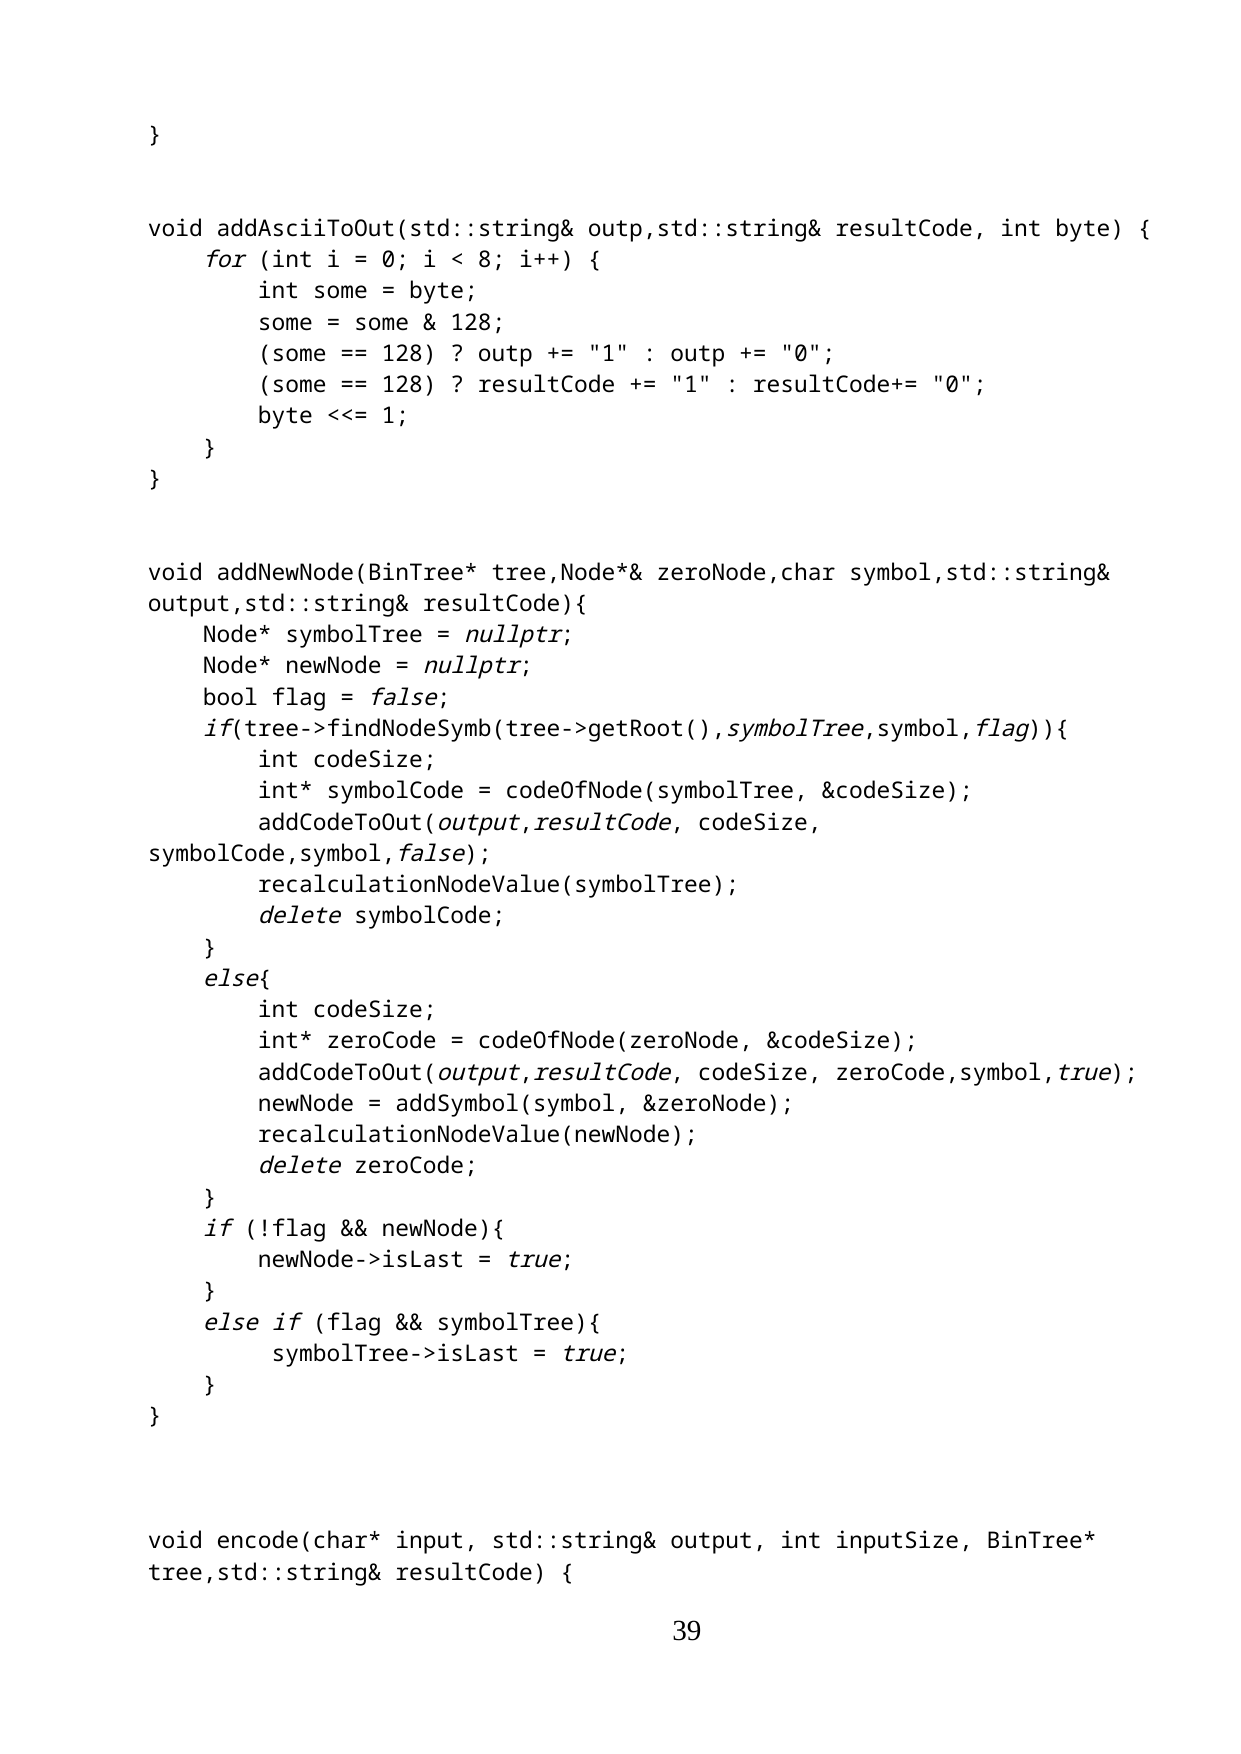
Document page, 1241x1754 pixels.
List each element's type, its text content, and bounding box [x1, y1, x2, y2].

text void addAsciiToOut(std::string& outp,std::string& resultCode, int byte) { [148, 212, 1152, 243]
text } [148, 431, 1152, 462]
text else if (flag && symbolTree){ [148, 1306, 1152, 1337]
text (some == 128) ? resultCode += "1" : resultCode+= "0"; [148, 368, 1152, 399]
text delete symbolCode; [148, 899, 1152, 931]
text } [148, 931, 1152, 962]
text Node* symbolTree = nullptr; [148, 618, 1152, 649]
text void addNewNode(BinTree* tree,Node*& zeroNode,char symbol,std::string& output,std::string& resultCode){ [148, 556, 1152, 618]
text (some == 128) ? outp += "1" : outp += "0"; [148, 337, 1152, 368]
text int* zeroCode = codeOfNode(zeroNode, &codeSize); [148, 1024, 1152, 1056]
text } [148, 462, 1152, 493]
text if (!flag && newNode){ [148, 1212, 1152, 1243]
text newNode = addSymbol(symbol, &zeroNode); [148, 1087, 1152, 1118]
text recalculationNodeValue(symbolTree); [148, 868, 1152, 899]
text } [148, 1181, 1152, 1212]
text int* symbolCode = codeOfNode(symbolTree, &codeSize); [148, 774, 1152, 806]
text byte <<= 1; [148, 399, 1152, 431]
text } [148, 1399, 1152, 1431]
text bool flag = false; [148, 681, 1152, 712]
text int codeSize; [148, 993, 1152, 1024]
text } [148, 118, 1152, 149]
text int some = byte; [148, 274, 1152, 306]
text for (int i = 0; i < 8; i++) { [148, 243, 1152, 274]
text int codeSize; [148, 743, 1152, 774]
text } [148, 1368, 1152, 1399]
text some = some & 128; [148, 306, 1152, 337]
text recalculationNodeValue(newNode); [148, 1118, 1152, 1149]
text newNode->isLast = true; [148, 1243, 1152, 1274]
text void encode(char* input, std::string& output, int inputSize, BinTree* tree,std::string& resultCode) { [148, 1524, 1152, 1587]
text Node* newNode = nullptr; [148, 649, 1152, 681]
text delete zeroCode; [148, 1149, 1152, 1181]
text addCodeToOut(output,resultCode, codeSize, zeroCode,symbol,true); [148, 1056, 1152, 1087]
text if(tree->findNodeSymb(tree->getRoot(),symbolTree,symbol,flag)){ [148, 712, 1152, 743]
text addCodeToOut(output,resultCode, codeSize, symbolCode,symbol,false); [148, 806, 1152, 868]
text else{ [148, 962, 1152, 993]
text } [148, 1274, 1152, 1306]
text symbolTree->isLast = true; [148, 1337, 1152, 1368]
